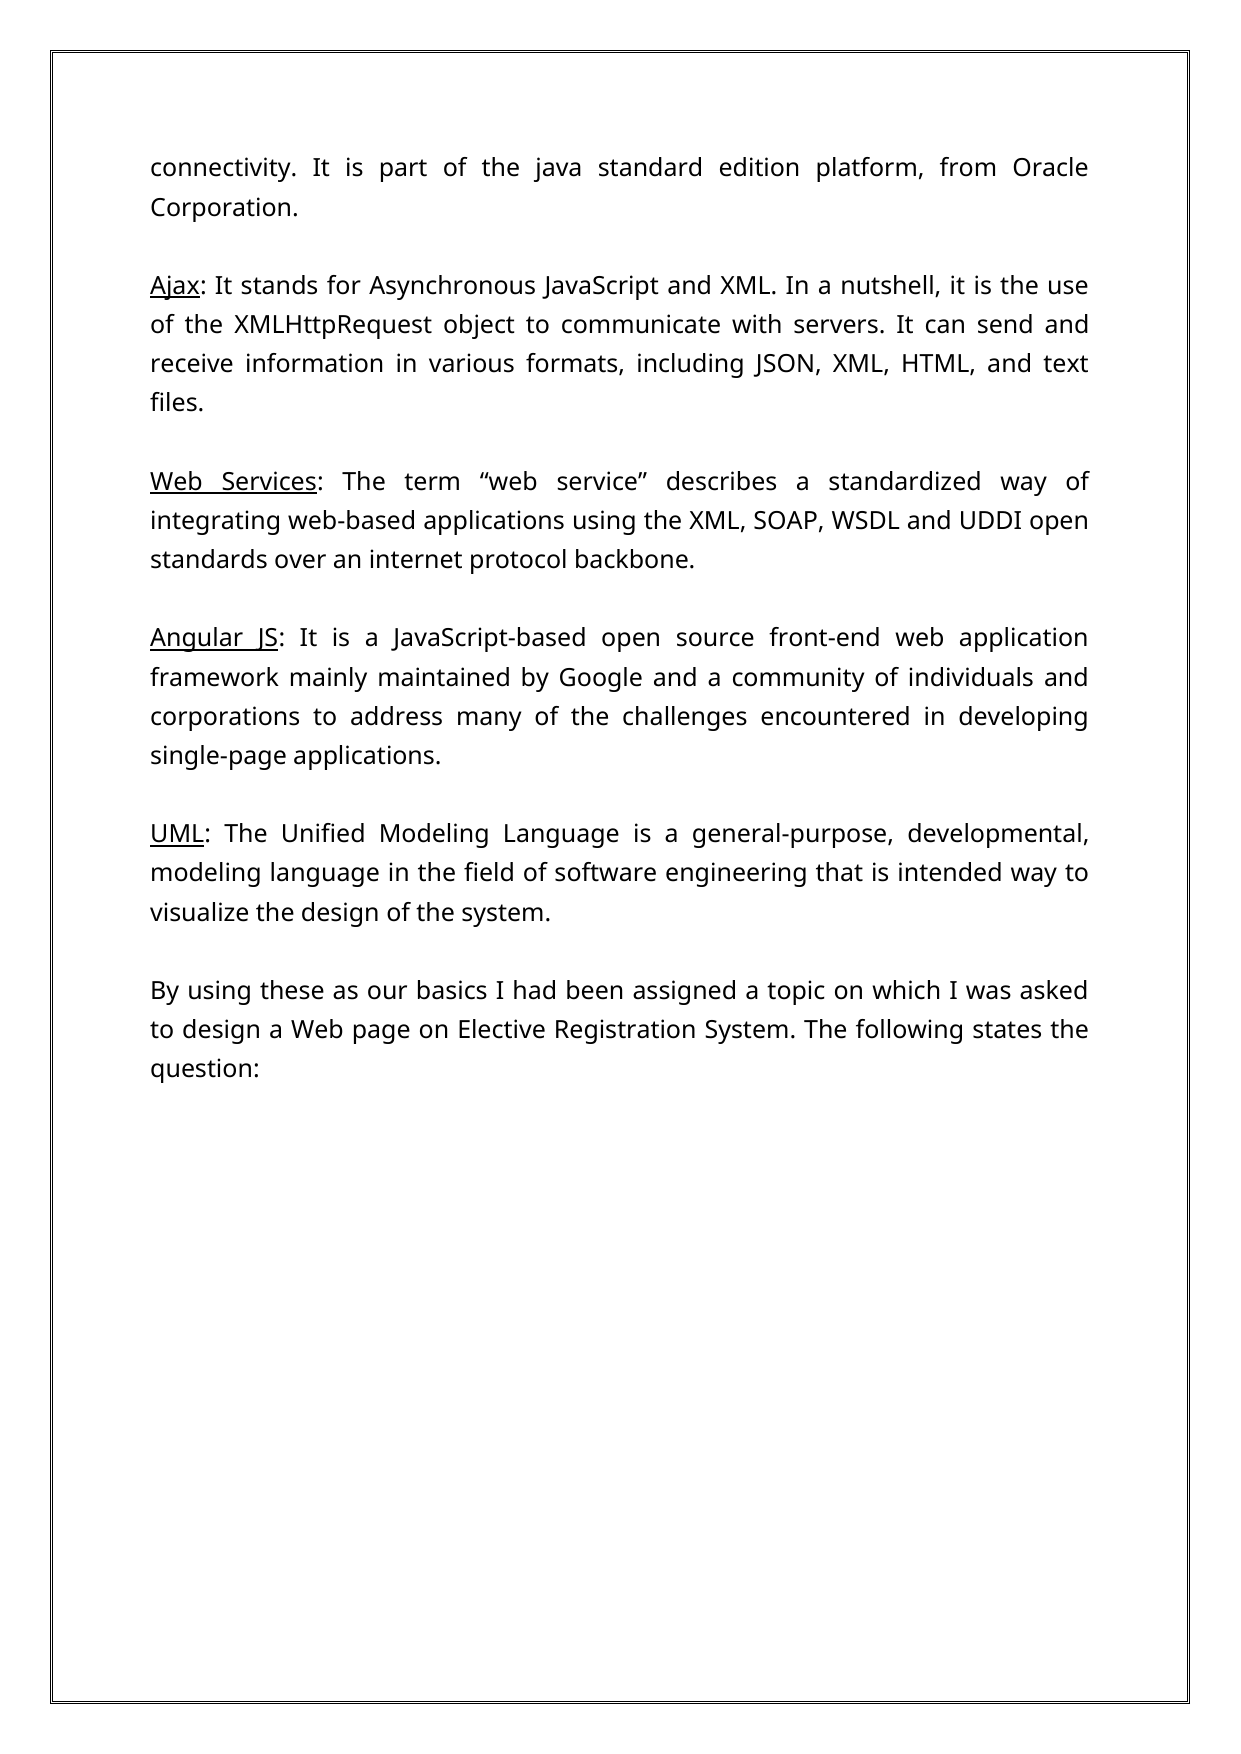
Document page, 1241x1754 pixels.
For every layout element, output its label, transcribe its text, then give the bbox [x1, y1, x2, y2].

list By using these as our basics I had been assigned a topic on which I was asked to design a Web page on Elective Registration System. The following states the question: [150, 972, 1090, 1085]
list UML: The Unified Modeling Language is a general-purpose, developmental, modeling language in the field of software engineering that is intended way to visualize the design of the system. [150, 816, 1090, 928]
list Angular JS: It is a JavaScript-based open source front-end web application framework mainly maintained by Google and a community of individuals and corporations to address many of the challenges encountered in developing single-page applications. [150, 620, 1090, 772]
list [150, 150, 1090, 223]
list Ajax: It stands for Asynchronous JavaScript and XML. In a nutshell, it is the use of the XMLHttpRequest object to communicate with servers. It can send and receive information in various formats, including JSON, XML, HTML, and text files. [150, 267, 1090, 419]
list Web Services: The term “web service” describes a standardized way of integrating web-based applications using the XML, SOAP, WSDL and UDDI open standards over an internet protocol backbone. [150, 463, 1090, 576]
